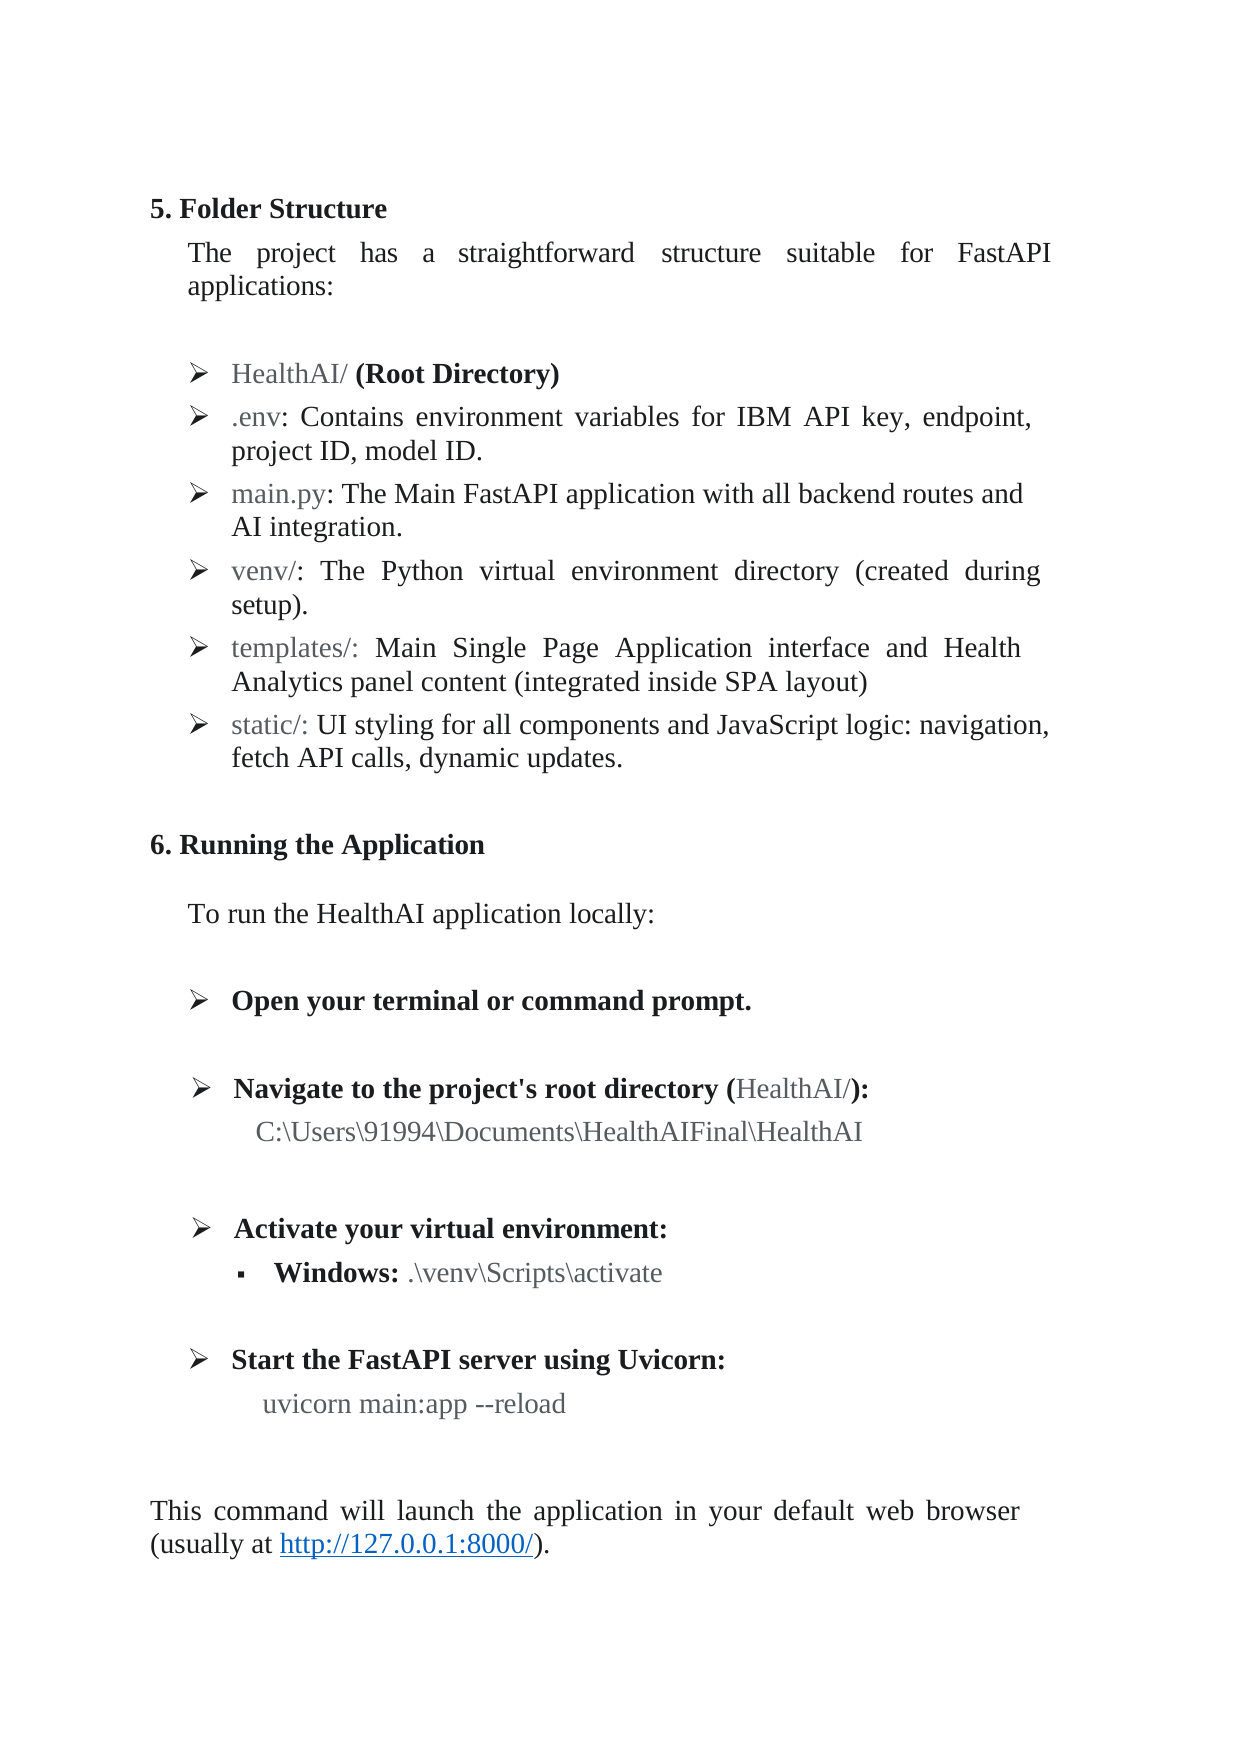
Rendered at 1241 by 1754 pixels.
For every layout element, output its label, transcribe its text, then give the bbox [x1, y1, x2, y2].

list HealthAI/ (Root Directory) [187, 356, 1166, 389]
subtitle Start the FastAPI server using Uvicorn: [187, 1342, 1166, 1376]
list .env: Contains environment variables for IBM API key, endpoint, project ID, model ID. [187, 399, 1053, 467]
text The project has a straightforward structure suitable for FastAPI applications: [187, 235, 1053, 302]
list Navigate to the project's root directory (HealthAI/): [148, 1071, 870, 1104]
text This command will launch the application in your default web browser (usually at http://127.0.0.1:8000/). [150, 1493, 1053, 1560]
list templates/: Main Single Page Application interface and Health Analytics panel content (integrated inside SPA layout) [187, 630, 1053, 697]
list venv/: The Python virtual environment directory (created during setup). [187, 553, 1053, 620]
list Windows: .\venv\Scripts\activate [148, 1255, 663, 1289]
subtitle Folder Structure [150, 191, 1166, 225]
list main.py: The Main FastAPI application with all backend routes and AI integration. [187, 477, 1053, 543]
list static/: UI styling for all components and JavaScript logic: navigation, fetch API calls, dynamic updates. [187, 708, 1053, 774]
subtitle Running the Application [150, 827, 1166, 861]
text C:\Users\91994\Documents\HealthAIFinal\HealthAI [148, 1114, 863, 1148]
text uvicorn main:app --reload [262, 1386, 1166, 1419]
text To run the HealthAI application locally: [187, 897, 1166, 930]
subtitle Activate your virtual environment: [148, 1211, 668, 1245]
subtitle Open your terminal or command prompt. [187, 983, 1166, 1017]
